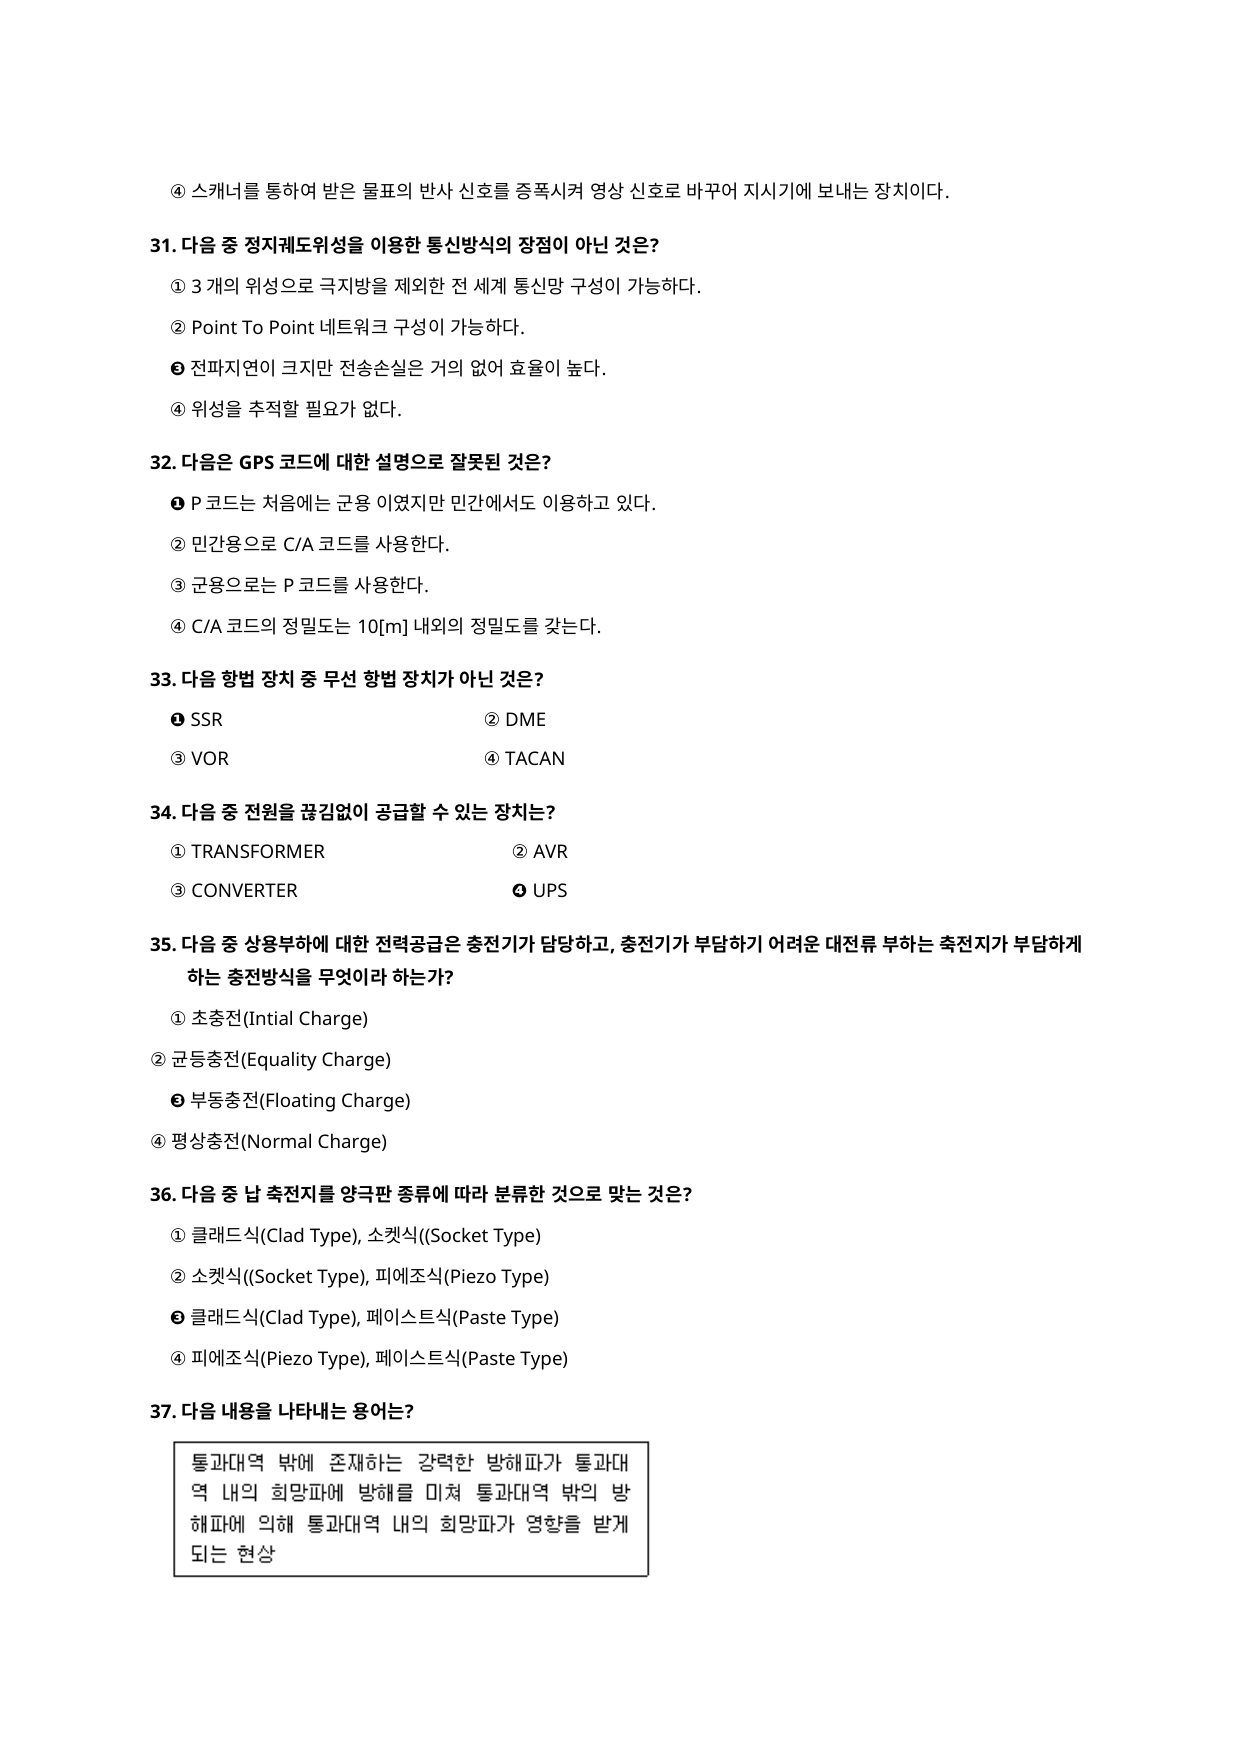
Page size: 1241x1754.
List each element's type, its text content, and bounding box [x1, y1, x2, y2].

text ② 소켓식((Socket Type), 피에조식(Piezo Type) [150, 1262, 1090, 1289]
text ③ CONVERTER ❹ UPS [150, 878, 1090, 903]
text 31. 다음 중 정지궤도위성을 이용한 통신방식의 장점이 아닌 것은? [150, 231, 1090, 258]
text 35. 다음 중 상용부하에 대한 전력공급은 충전기가 담당하고, 충전기가 부담하기 어려운 대전류 부하는 축전지가 부담하게 하는 충전방식을 무엇이라 하는가? [150, 930, 1090, 989]
text ❸ 부동충전(Floating Charge) [150, 1085, 1090, 1113]
text ③ 군용으로는 P코드를 사용한다. [150, 571, 1090, 598]
text ❶ P코드는 처음에는 군용 이였지만 민간에서도 이용하고 있다. [150, 489, 1090, 516]
text ④ 위성을 추적할 필요가 없다. [150, 394, 1090, 422]
text ③ VOR ④ TACAN [150, 745, 1090, 771]
text 34. 다음 중 전원을 끊김없이 공급할 수 있는 장치는? [150, 797, 1090, 824]
text 32. 다음은 GPS 코드에 대한 설명으로 잘못된 것은? [150, 448, 1090, 475]
text ④ 피에조식(Piezo Type), 페이스트식(Paste Type) [150, 1343, 1090, 1371]
text ❸ 전파지연이 크지만 전송손실은 거의 없어 효율이 높다. [150, 353, 1090, 381]
text ❸ 클래드식(Clad Type), 페이스트식(Paste Type) [150, 1303, 1090, 1330]
text ④ 평상충전(Normal Charge) [150, 1126, 1090, 1153]
text ① 3개의 위성으로 극지방을 제외한 전 세계 통신망 구성이 가능하다. [150, 272, 1090, 299]
text ① 초충전(Intial Charge) [150, 1003, 1090, 1031]
text ② 균등충전(Equality Charge) [150, 1044, 1090, 1072]
text ① TRANSFORMER ② AVR [150, 838, 1090, 864]
picture [169, 1437, 654, 1582]
text ④ 스캐너를 통하여 받은 물표의 반사 신호를 증폭시켜 영상 신호로 바꾸어 지시기에 보내는 장치이다. [150, 177, 1090, 204]
text 33. 다음 항법 장치 중 무선 항법 장치가 아닌 것은? [150, 665, 1090, 692]
text ④ C/A코드의 정밀도는 10[m] 내외의 정밀도를 갖는다. [150, 612, 1090, 639]
text 37. 다음 내용을 나타내는 용어는? [150, 1397, 1090, 1424]
text 36. 다음 중 납 축전지를 양극판 종류에 따라 분류한 것으로 맞는 것은? [150, 1180, 1090, 1207]
text ① 클래드식(Clad Type), 소켓식((Socket Type) [150, 1221, 1090, 1248]
text ❶ SSR ② DME [150, 706, 1090, 731]
text ② 민간용으로 C/A 코드를 사용한다. [150, 530, 1090, 557]
text ② Point To Point 네트워크 구성이 가능하다. [150, 312, 1090, 340]
